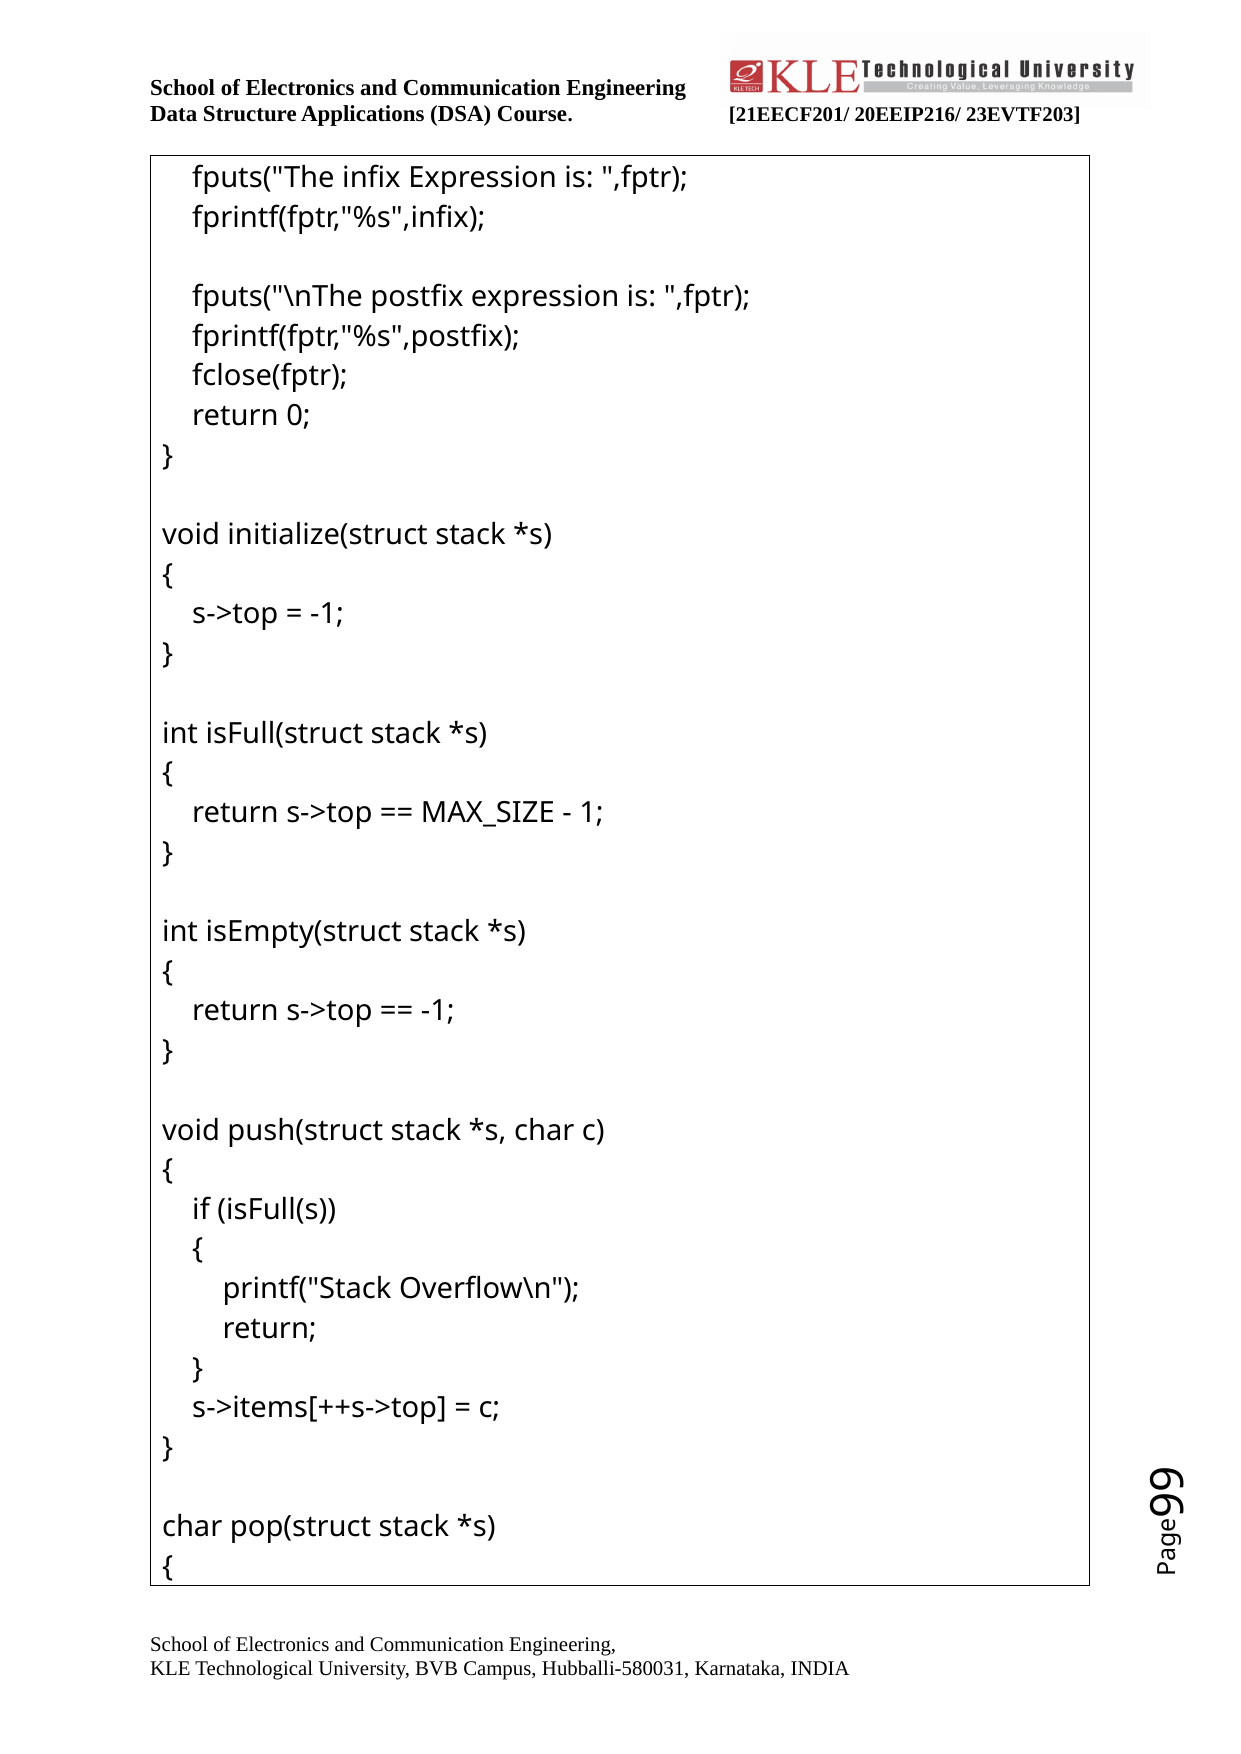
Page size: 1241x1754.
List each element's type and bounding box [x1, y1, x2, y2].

table_cell [151, 156, 1089, 1585]
picture [719, 32, 1151, 110]
